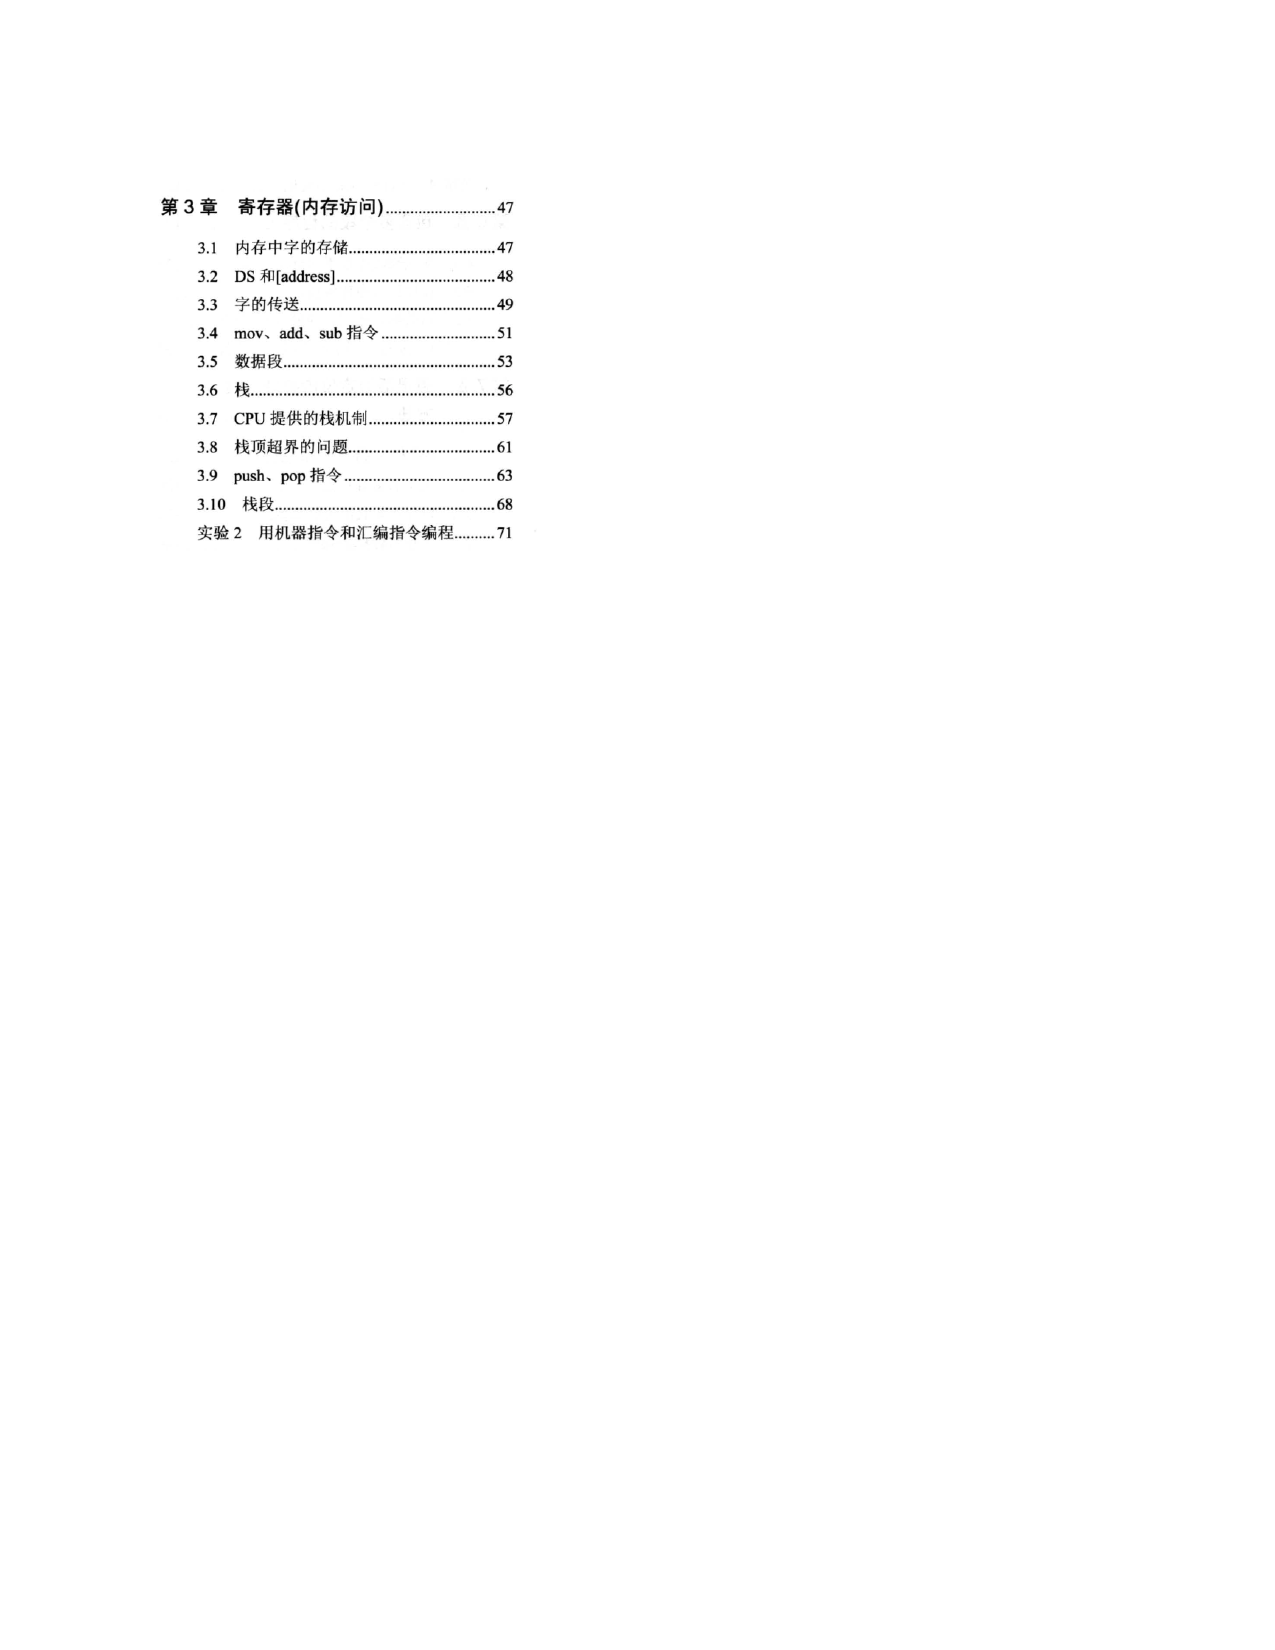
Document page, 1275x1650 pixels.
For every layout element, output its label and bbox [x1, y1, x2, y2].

picture [150, 178, 548, 552]
